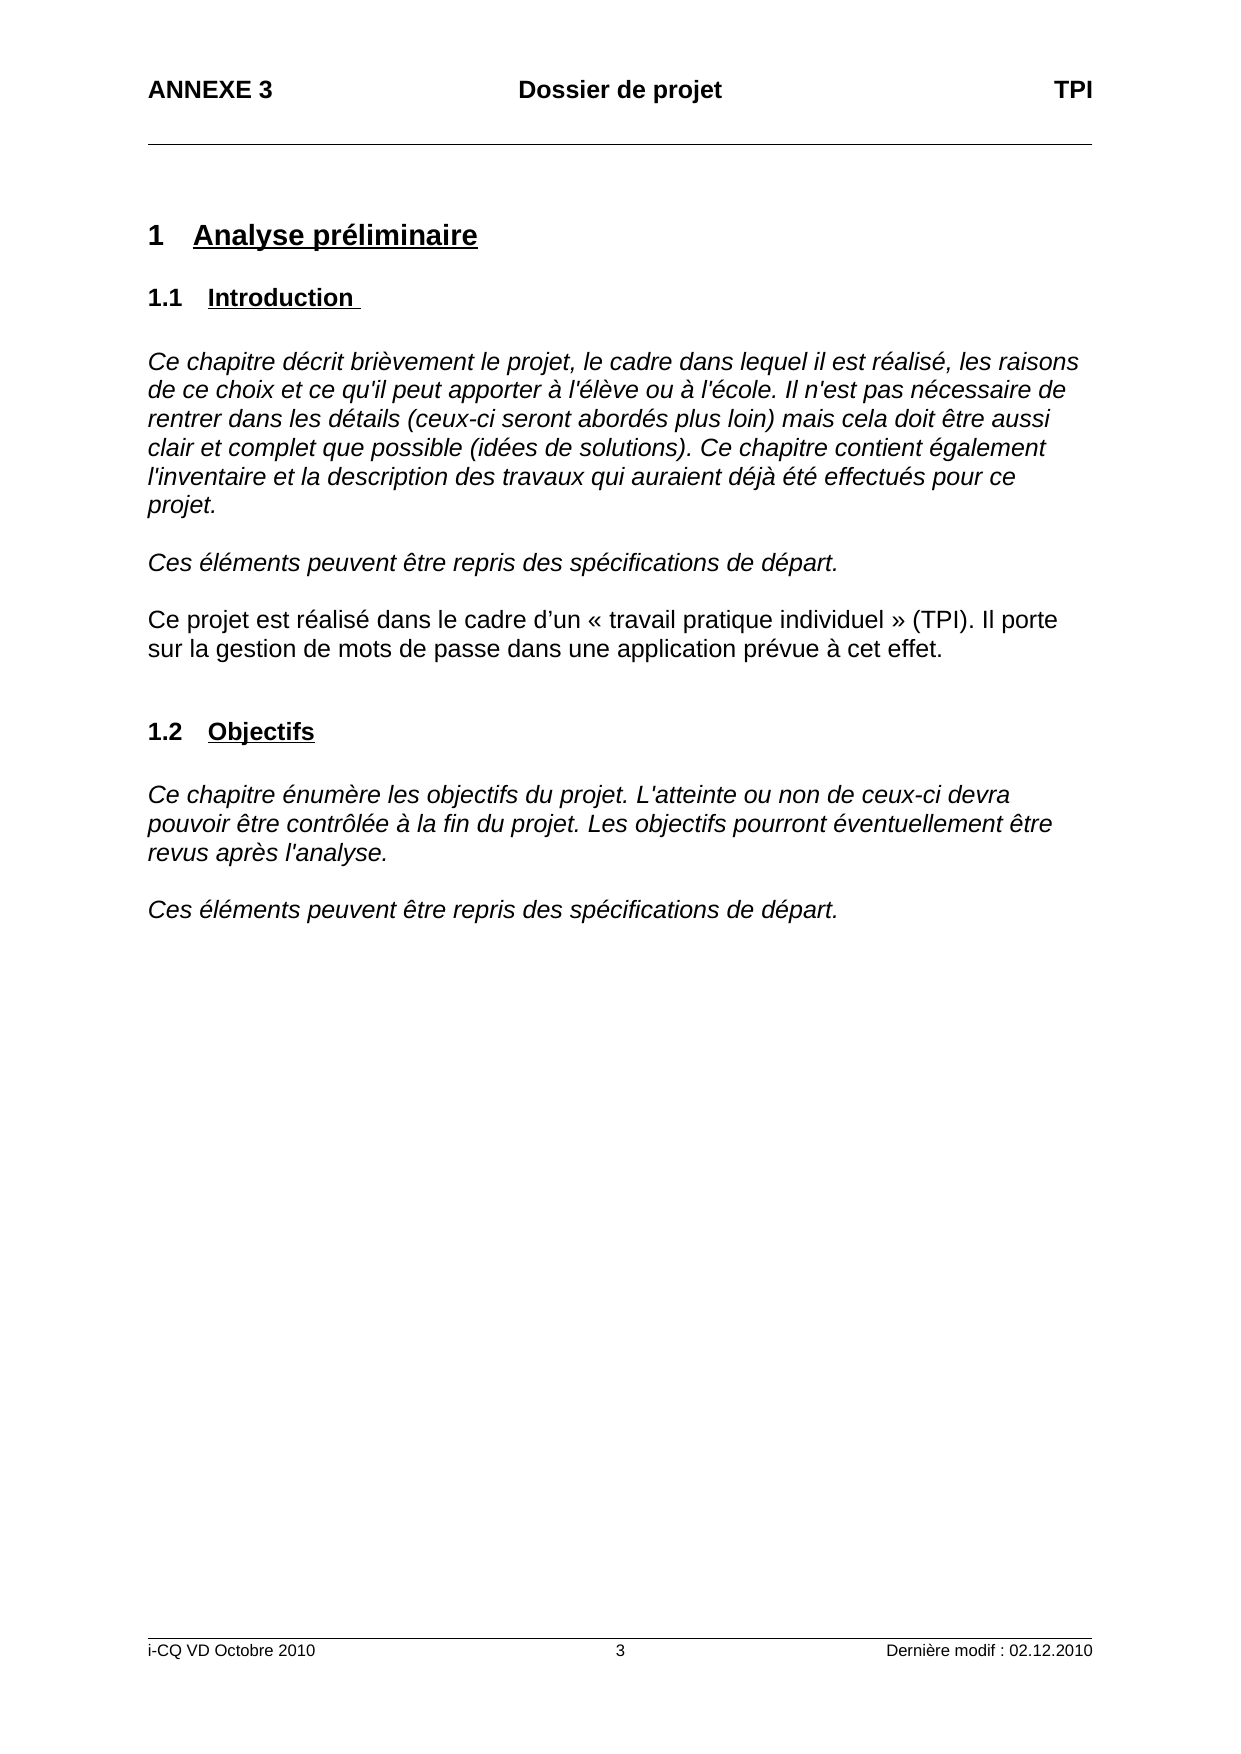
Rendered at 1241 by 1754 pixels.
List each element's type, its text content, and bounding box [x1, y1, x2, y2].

subtitle Introduction [148, 283, 1092, 312]
text Ce chapitre énumère les objectifs du projet. L'atteinte ou non de ceux-ci devra pouvoir être contrôlée à la fin du projet. Les objectifs pourront éventuellement être revus après l'analyse. [148, 781, 1092, 867]
text Ces éléments peuvent être repris des spécifications de départ. [148, 548, 1092, 577]
text Ce projet est réalisé dans le cadre d’un « travail pratique individuel » (TPI). Il porte sur la gestion de mots de passe dans une application prévue à cet effet. [148, 606, 1092, 663]
subtitle Analyse préliminaire [148, 218, 1092, 252]
text Ce chapitre décrit brièvement le projet, le cadre dans lequel il est réalisé, les raisons de ce choix et ce qu'il peut apporter à l'élève ou à l'école. Il n'est pas nécessaire de rentrer dans les détails (ceux-ci seront abordés plus loin) mais cela doit être aussi clair et complet que possible (idées de solutions). Ce chapitre contient également l'inventaire et la description des travaux qui auraient déjà été effectués pour ce projet. [148, 347, 1092, 519]
text Ces éléments peuvent être repris des spécifications de départ. [148, 896, 1092, 924]
subtitle Objectifs [148, 717, 1092, 746]
